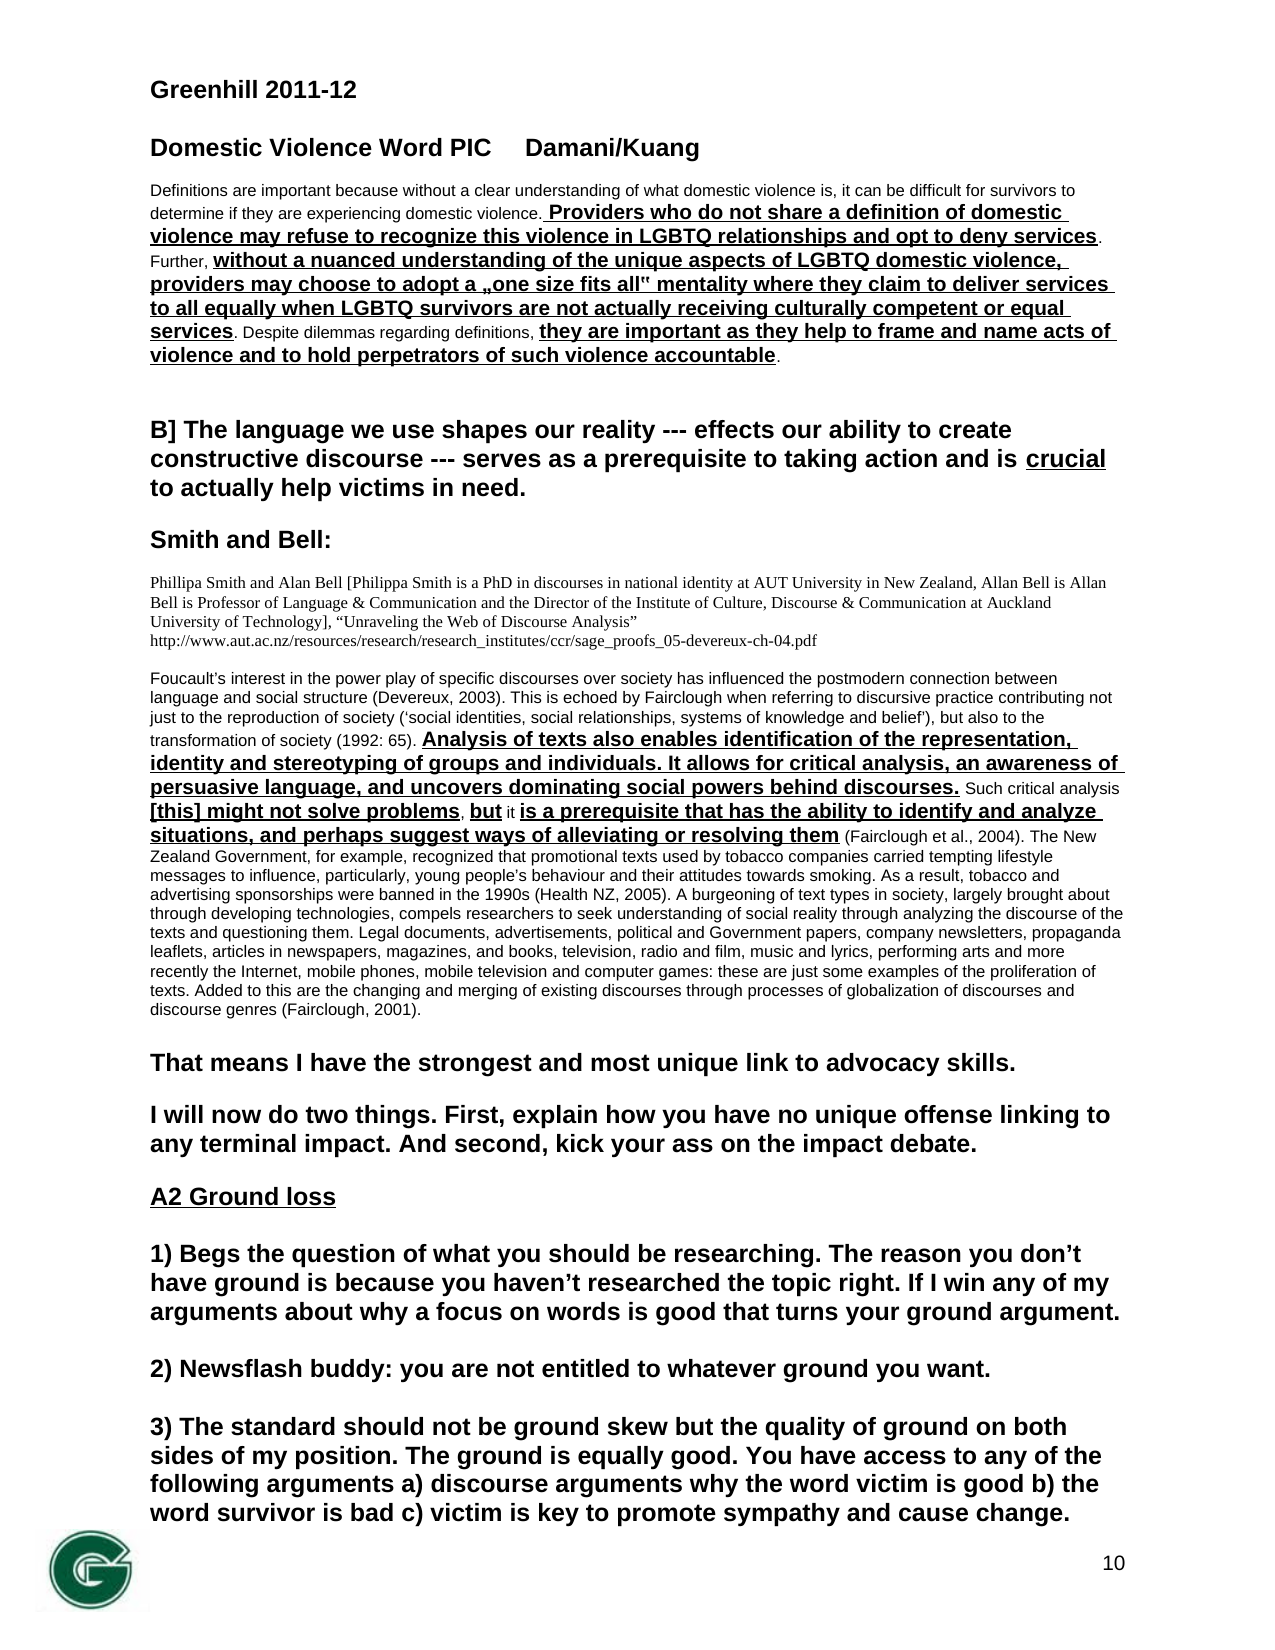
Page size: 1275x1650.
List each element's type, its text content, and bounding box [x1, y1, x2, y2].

text That means I have the strongest and most unique link to advocacy skills. [150, 1048, 1125, 1076]
text Smith and Bell: [150, 525, 1125, 554]
text 1) Begs the question of what you should be researching. The reason you don’t have ground is because you haven’t researched the topic right. If I win any of my arguments about why a focus on words is good that turns your ground argument. [150, 1239, 1125, 1326]
text A2 Ground loss [150, 1182, 1125, 1211]
text Definitions are important because without a clear understanding of what domestic violence is, it can be difficult for survivors to determine if they are experiencing domestic violence. Providers who do not share a definition of domestic violence may refuse to recognize this violence in LGBTQ relationships and opt to deny services. Further, without a nuanced understanding of the unique aspects of LGBTQ domestic violence, providers may choose to adopt a „one size fits all‟ mentality where they claim to deliver services to all equally when LGBTQ survivors are not actually receiving culturally competent or equal services. Despite dilemmas regarding definitions, they are important as they help to frame and name acts of violence and to hold perpetrators of such violence accountable. [150, 180, 1125, 367]
text I will now do two things. First, explain how you have no unique offense linking to any terminal impact. And second, kick your ass on the impact debate. [150, 1100, 1125, 1158]
picture [35, 1529, 150, 1612]
text B] The language we use shapes our reality --- effects our ability to create constructive discourse --- serves as a prerequisite to taking action and is crucial to actually help victims in need. [150, 415, 1125, 501]
text 2) Newsflash buddy: you are not entitled to whatever ground you want. [150, 1354, 1125, 1383]
text Phillipa Smith and Alan Bell [Philippa Smith is a PhD in discourses in national identity at AUT University in New Zealand, Allan Bell is Allan Bell is Professor of Language & Communication and the Director of the Institute of Culture, Discourse & Communication at Auckland University of Technology], “Unraveling the Web of Discourse Analysis” http://www.aut.ac.nz/resources/research/research_institutes/ccr/sage_proofs_05-devereux-ch-04.pdf [150, 573, 1125, 650]
text 3) The standard should not be ground skew but the quality of ground on both sides of my position. The ground is equally good. You have access to any of the following arguments a) discourse arguments why the word victim is good b) the word survivor is bad c) victim is key to promote sympathy and cause change. [150, 1412, 1125, 1527]
text Foucault’s interest in the power play of specific discourses over society has influenced the postmodern connection between language and social structure (Devereux, 2003). This is echoed by Fairclough when referring to discursive practice contributing not just to the reproduction of society (‘social identities, social relationships, systems of knowledge and belief’), but also to the transformation of society (1992: 65). Analysis of texts also enables identification of the representation, identity and stereotyping of groups and individuals. It allows for critical analysis, an awareness of persuasive language, and uncovers dominating social powers behind discourses. Such critical analysis [this] might not solve problems, but it is a prerequisite that has the ability to identify and analyze situations, and perhaps suggest ways of alleviating or resolving them (Fairclough et al., 2004). The New Zealand Government, for example, recognized that promotional texts used by tobacco companies carried tempting lifestyle messages to influence, particularly, young people’s behaviour and their attitudes towards smoking. As a result, tobacco and advertising sponsorships were banned in the 1990s (Health NZ, 2005). A burgeoning of text types in society, largely brought about through developing technologies, compels researchers to seek understanding of social reality through analyzing the discourse of the texts and questioning them. Legal documents, advertisements, political and Government papers, company newsletters, propaganda leaflets, articles in newspapers, magazines, and books, television, radio and film, music and lyrics, performing arts and more recently the Internet, mobile phones, mobile television and computer games: these are just some examples of the proliferation of texts. Added to this are the changing and merging of existing discourses through processes of globalization of discourses and discourse genres (Fairclough, 2001). [150, 773, 1125, 1019]
